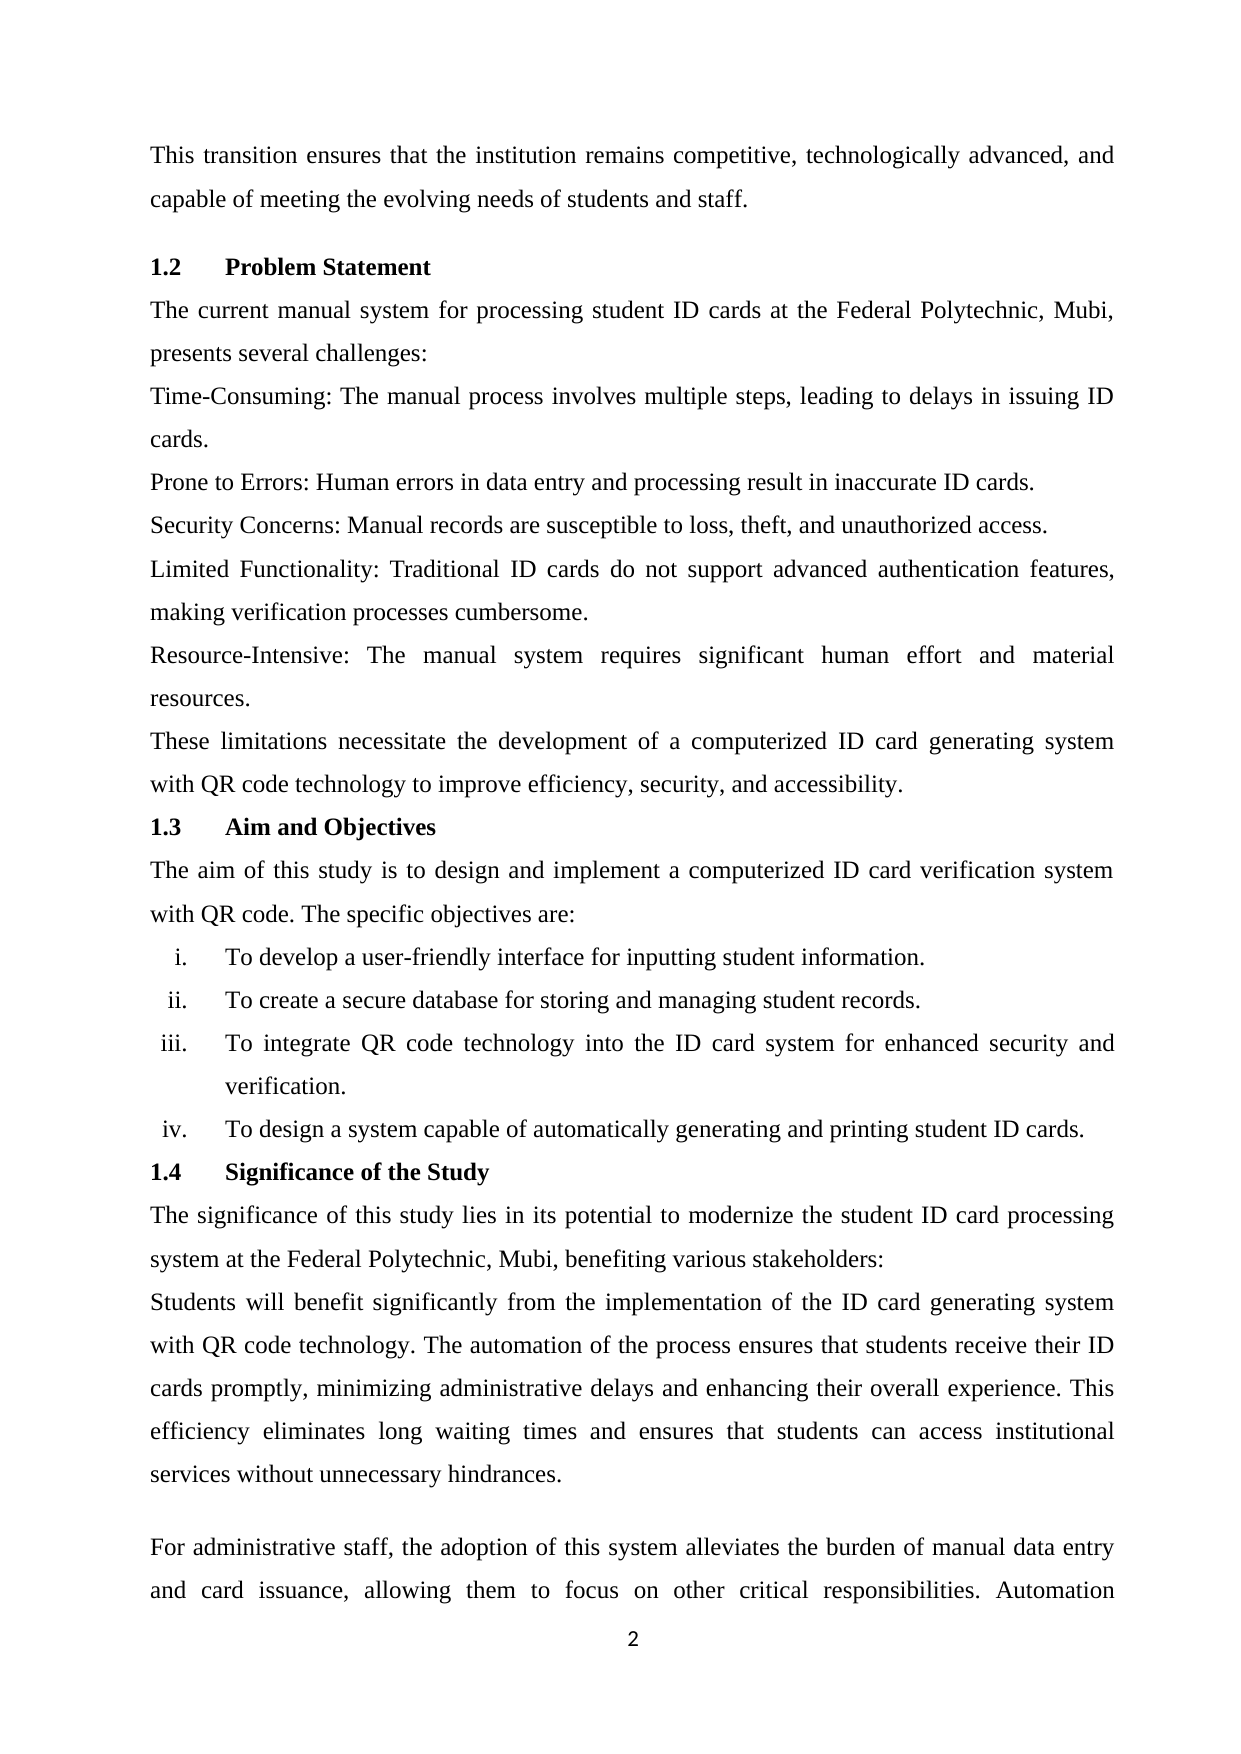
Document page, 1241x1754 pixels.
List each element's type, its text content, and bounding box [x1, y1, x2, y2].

text Students will benefit significantly from the implementation of the ID card generating system with QR code technology. The automation of the process ensures that students receive their ID cards promptly, minimizing administrative delays and enhancing their overall experience. This efficiency eliminates long waiting times and ensures that students can access institutional services without unnecessary hindrances. [150, 1287, 1116, 1488]
list To develop a user-friendly interface for inputting student information. [187, 942, 1116, 971]
subtitle 1.4 Significance of the Study [150, 1157, 1116, 1186]
text The aim of this study is to design and implement a computerized ID card verification system with QR code. The specific objectives are: [150, 856, 1116, 927]
text Prone to Errors: Human errors in data entry and processing result in inaccurate ID cards. [150, 467, 1116, 496]
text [150, 1532, 1116, 1603]
text Resource-Intensive: The manual system requires significant human effort and material resources. [150, 640, 1116, 712]
list To design a system capable of automatically generating and printing student ID cards. [187, 1114, 1116, 1143]
text 1.2 Problem Statement [150, 252, 1116, 281]
text These limitations necessitate the development of a computerized ID card generating system with QR code technology to improve efficiency, security, and accessibility. [150, 726, 1116, 798]
list To create a secure database for storing and managing student records. [187, 985, 1116, 1014]
text The current manual system for processing student ID cards at the Federal Polytechnic, Mubi, presents several challenges: [150, 295, 1116, 367]
text Limited Functionality: Traditional ID cards do not support advanced authentication features, making verification processes cumbersome. [150, 554, 1116, 626]
text Security Concerns: Manual records are susceptible to loss, theft, and unauthorized access. [150, 511, 1116, 539]
text Time-Consuming: The manual process involves multiple steps, leading to delays in issuing ID cards. [150, 381, 1116, 453]
list To integrate QR code technology into the ID card system for enhanced security and verification. [187, 1028, 1116, 1100]
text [150, 141, 1116, 212]
text The significance of this study lies in its potential to modernize the student ID card processing system at the Federal Polytechnic, Mubi, benefiting various stakeholders: [150, 1201, 1116, 1272]
subtitle 1.3 Aim and Objectives [150, 812, 1116, 841]
